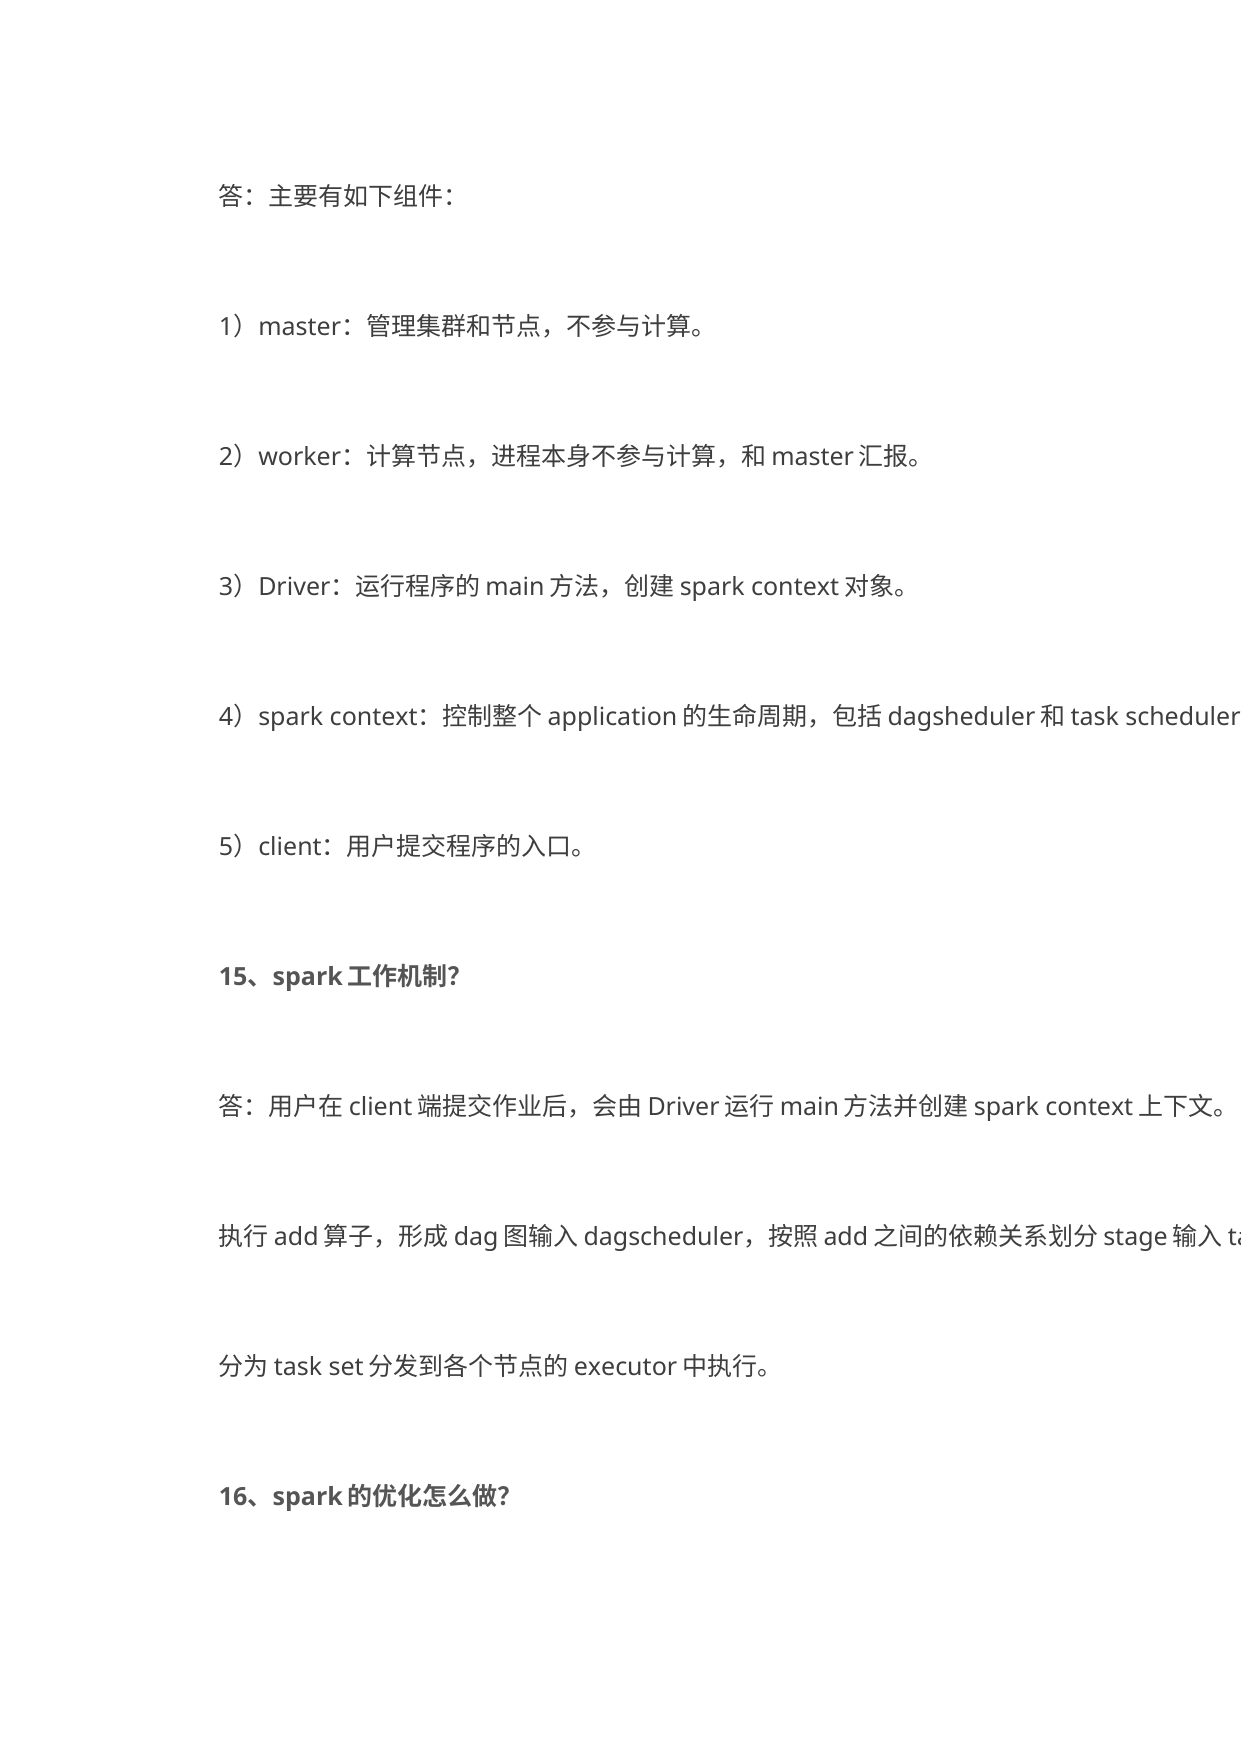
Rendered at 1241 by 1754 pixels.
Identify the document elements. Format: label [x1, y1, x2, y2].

table_header [188, 162, 1240, 1527]
